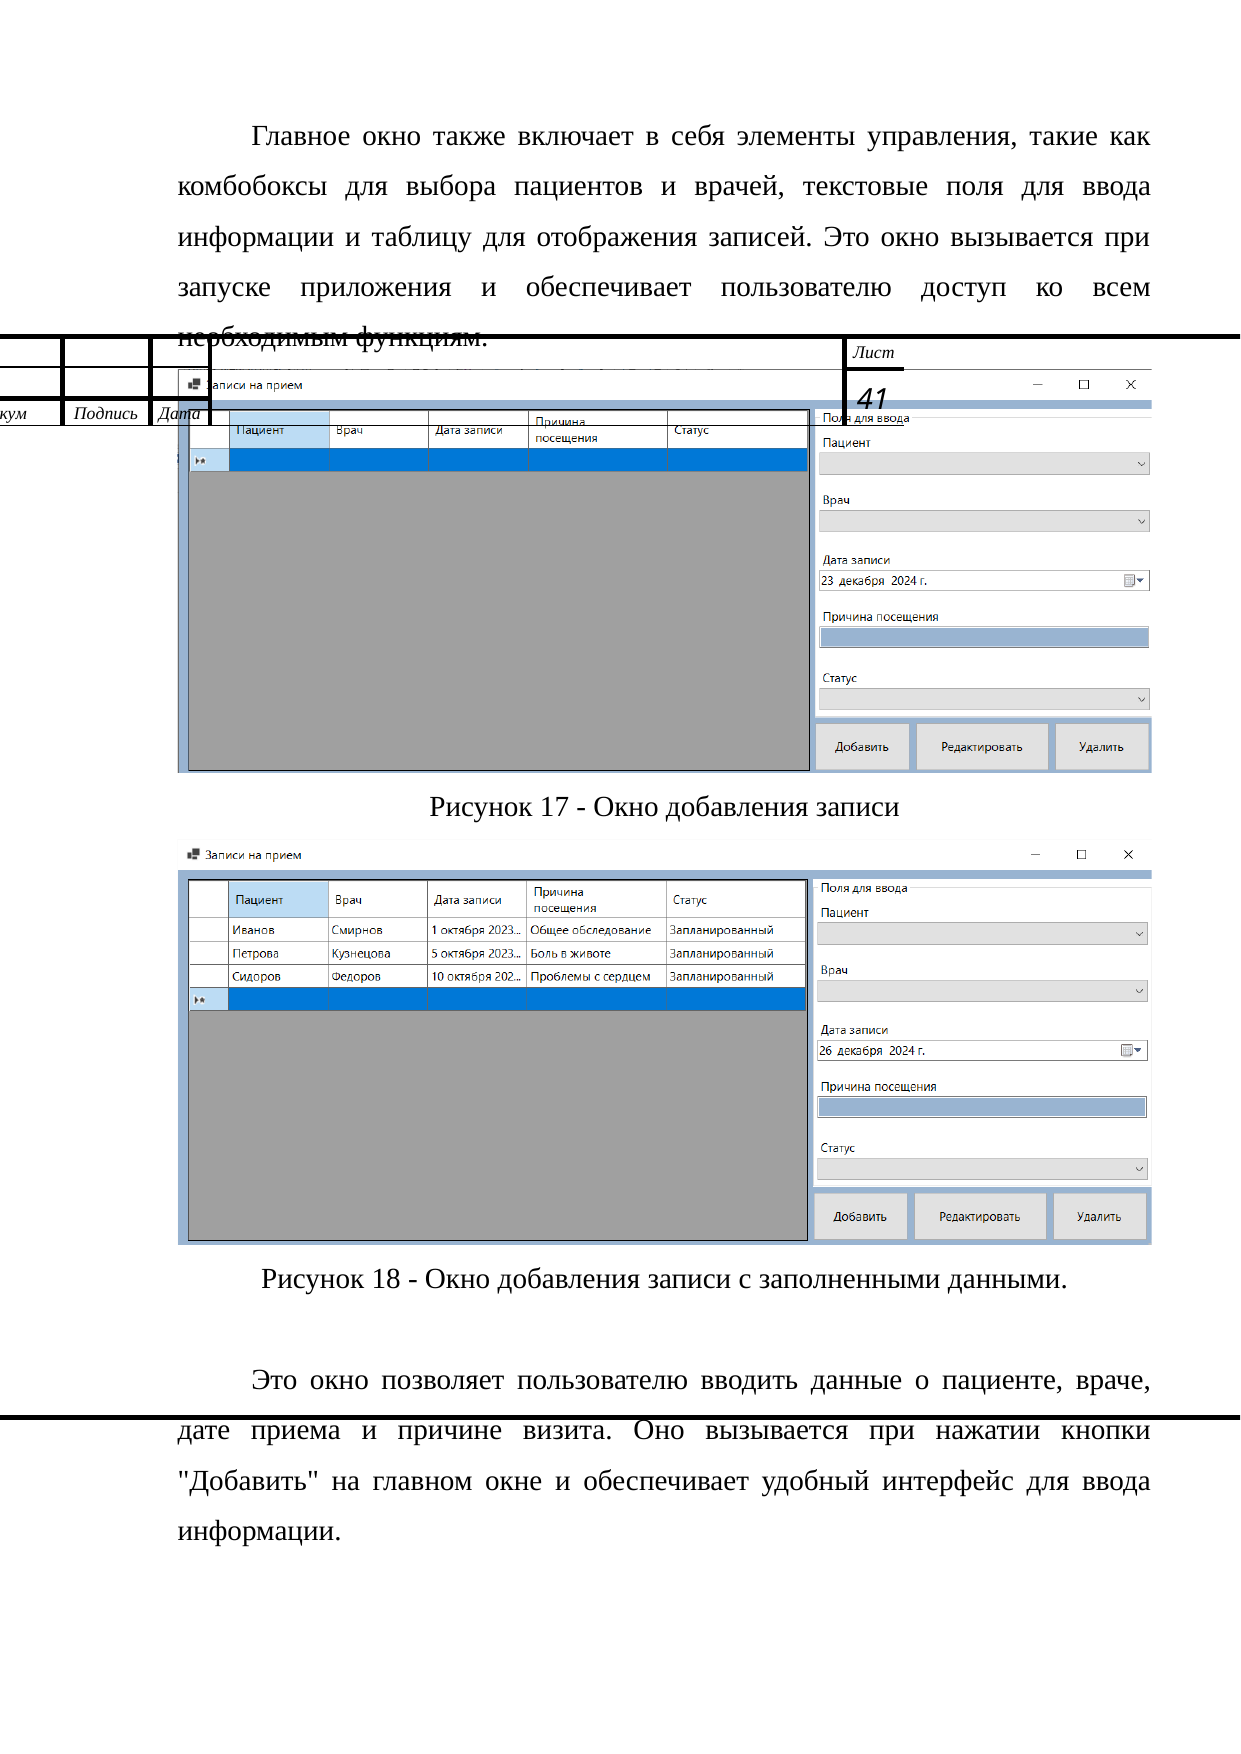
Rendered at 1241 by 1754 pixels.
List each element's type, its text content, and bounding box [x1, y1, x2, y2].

text Рисунок 17 - Окно добавления записи [177, 789, 1152, 823]
picture [177, 839, 1152, 1245]
text Главное окно также включает в себя элементы управления, такие как комбобоксы для выбора пациентов и врачей, текстовые поля для ввода информации и таблицу для отображения записей. Это окно вызывается при запуске приложения и обеспечивает пользователю доступ ко всем необходимым функциям. [177, 118, 1152, 353]
picture [177, 369, 208, 396]
picture [177, 369, 1152, 773]
picture [177, 401, 208, 425]
picture [212, 369, 842, 425]
text Это окно позволяет пользователю вводить данные о пациенте, враче, дате приема и причине визита. Оно вызывается при нажатии кнопки "Добавить" на главном окне и обеспечивает удобный интерфейс для ввода информации. [177, 1362, 1152, 1546]
text Рисунок 18 - Окно добавления записи с заполненными данными. [177, 1261, 1152, 1295]
